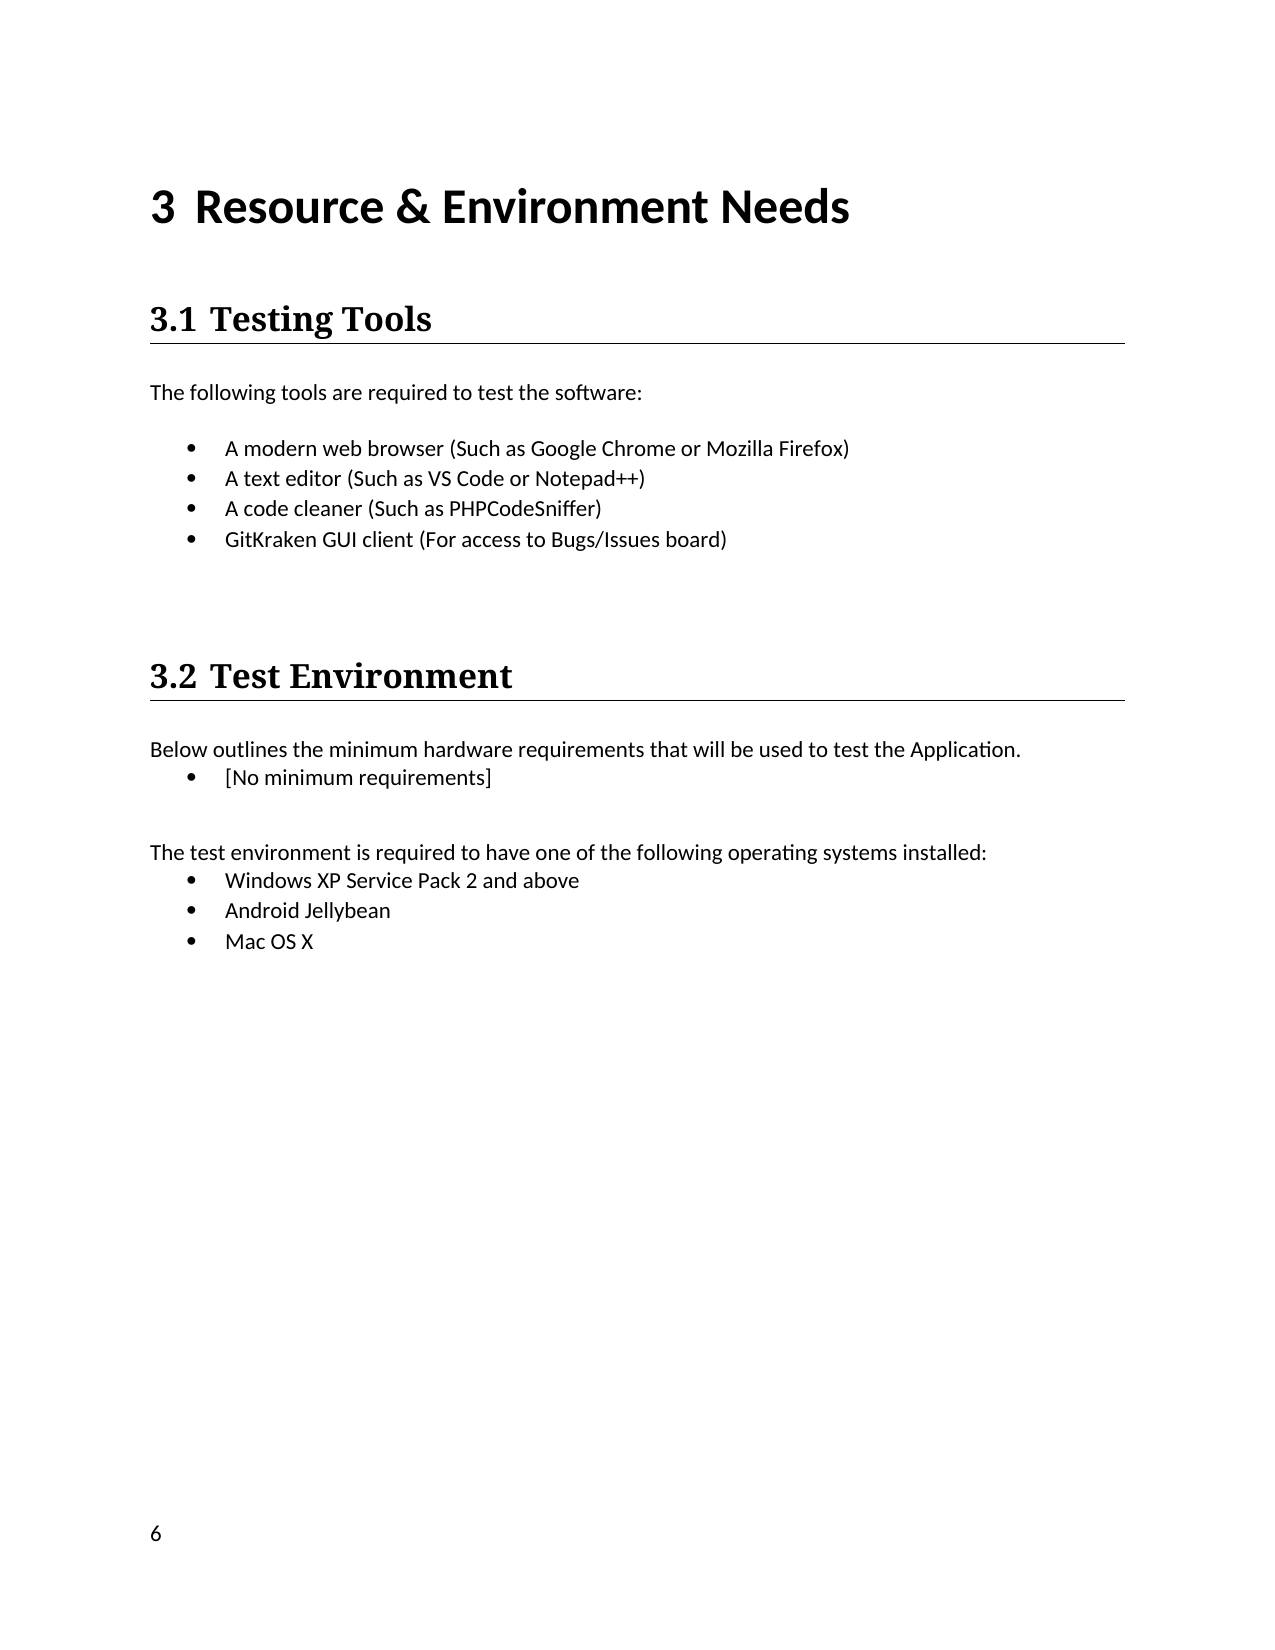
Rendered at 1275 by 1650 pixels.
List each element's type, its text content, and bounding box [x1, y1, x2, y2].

subtitle Testing Tools [150, 295, 1125, 343]
text The following tools are required to test the software: [150, 378, 1125, 406]
list Android Jellybean [187, 897, 1125, 925]
subtitle Test Environment [150, 653, 1125, 700]
list A modern web browser (Such as Google Chrome or Mozilla Firefox) [187, 434, 1125, 462]
list A text editor (Such as VS Code or Notepad++) [187, 464, 1125, 492]
list Mac OS X [187, 927, 1125, 955]
list GitKraken GUI client (For access to Bugs/Issues board) [187, 525, 1125, 553]
list Windows XP Service Pack 2 and above [187, 866, 1125, 894]
text The test environment is required to have one of the following operating systems installed: [150, 838, 1125, 866]
list A code cleaner (Such as PHPCodeSniffer) [187, 494, 1125, 523]
text Below outlines the minimum hardware requirements that will be used to test the Application. [150, 736, 1125, 763]
list [No minimum requirements] [187, 763, 1125, 792]
subtitle Resource & Environment Needs [150, 175, 1125, 236]
